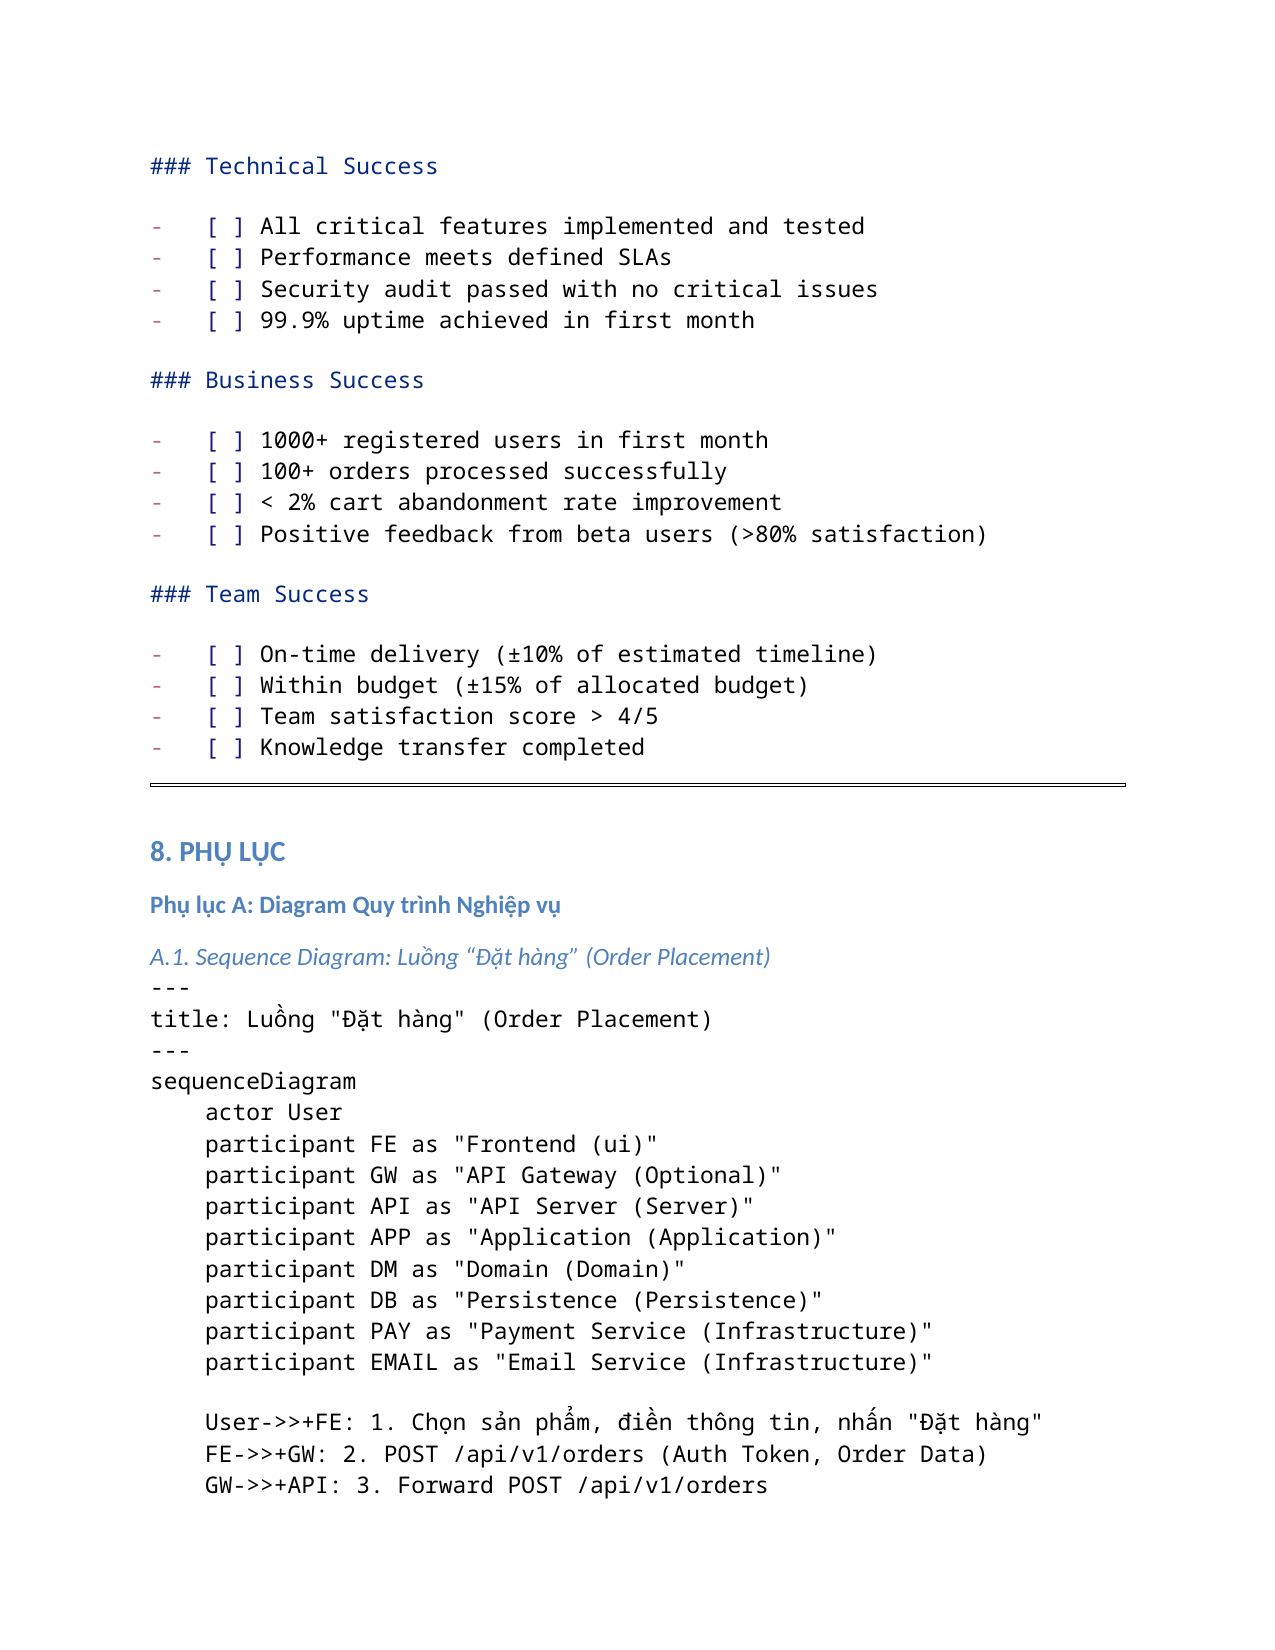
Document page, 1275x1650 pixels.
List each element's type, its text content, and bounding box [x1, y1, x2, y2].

subtitle A.1. Sequence Diagram: Luồng “Đặt hàng” (Order Placement) [150, 941, 1125, 971]
subtitle 8. PHỤ LỤC [150, 833, 1125, 868]
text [150, 971, 1125, 1500]
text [150, 150, 1125, 762]
subtitle Phụ lục A: Diagram Quy trình Nghiệp vụ [150, 889, 1125, 920]
